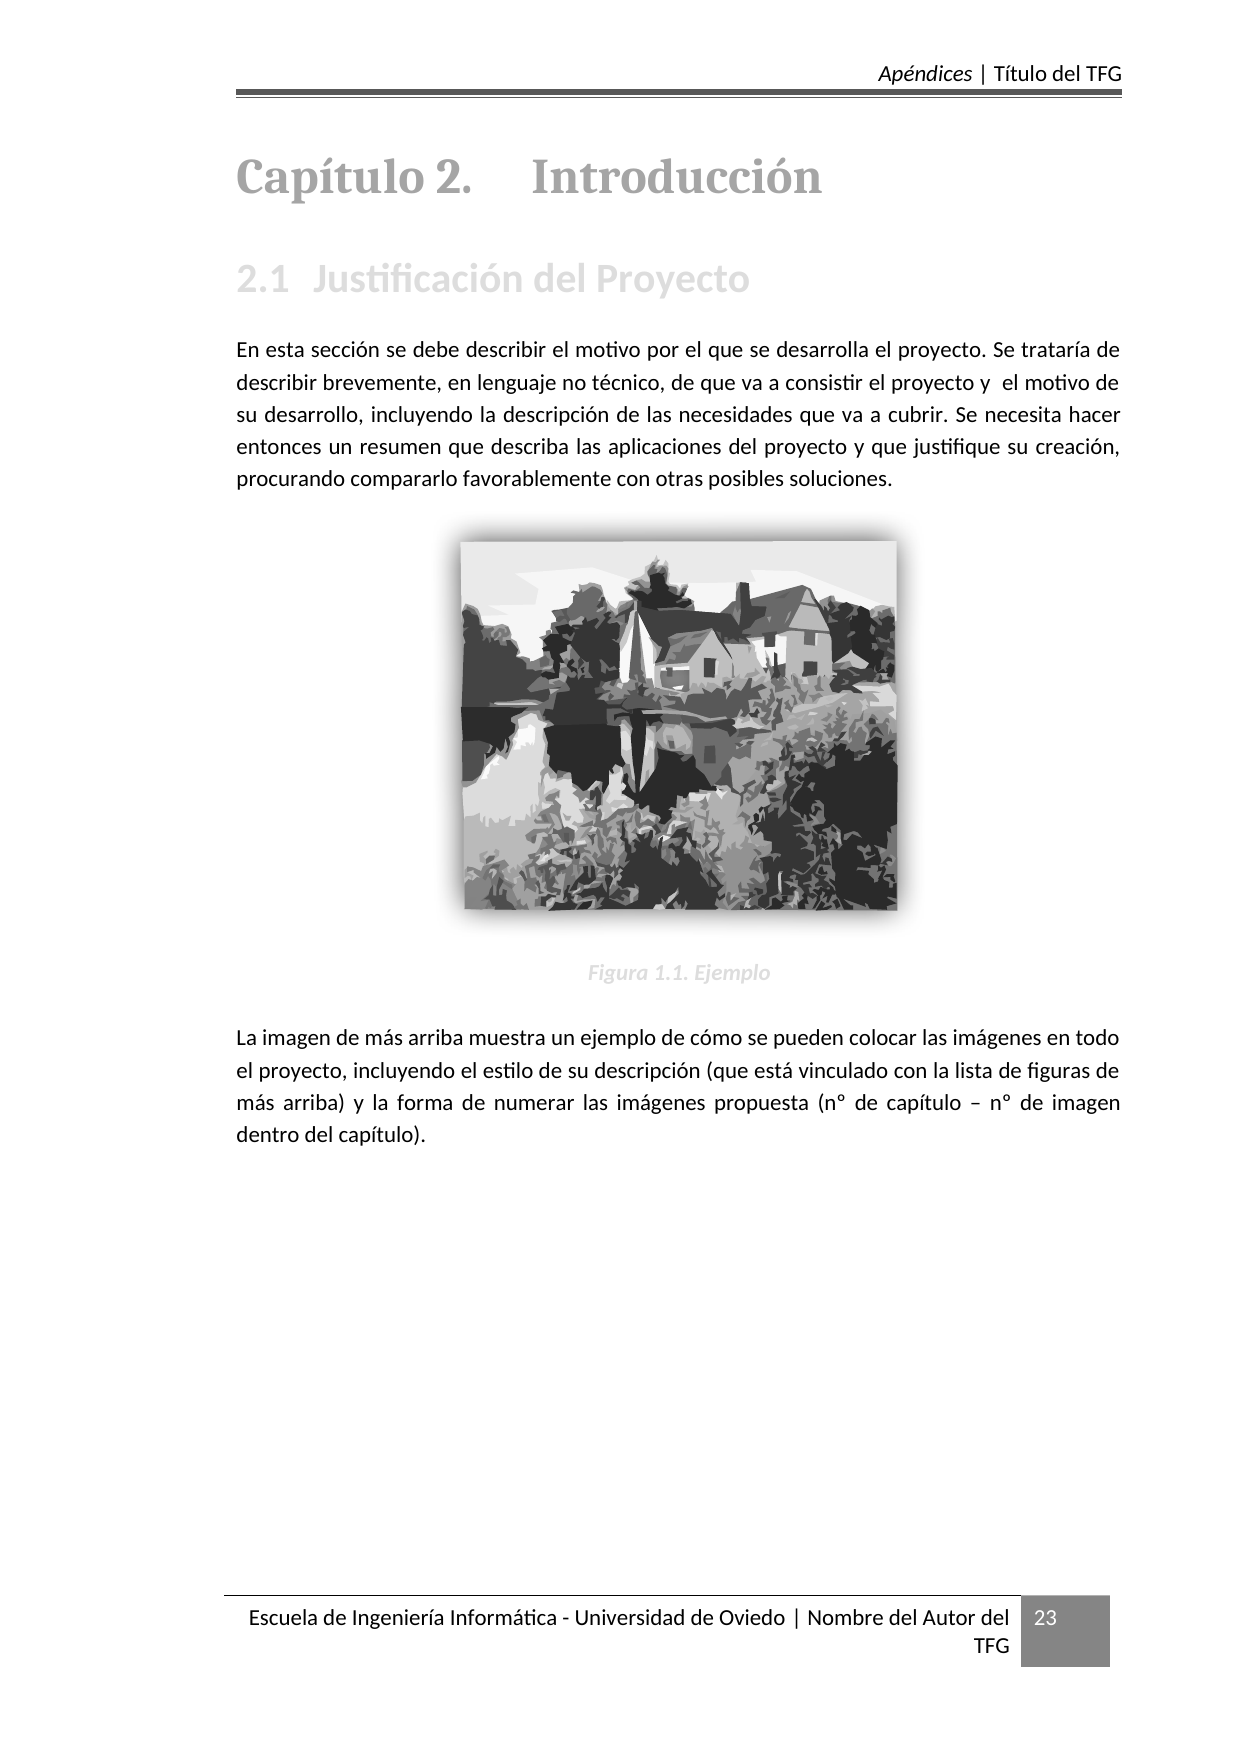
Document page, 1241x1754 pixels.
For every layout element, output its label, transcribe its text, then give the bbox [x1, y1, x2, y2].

text En esta sección se debe describir el motivo por el que se desarrolla el proyecto. Se trataría de describir brevemente, en lenguaje no técnico, de que va a consistir el proyecto y el motivo de su desarrollo, incluyendo la descripción de las necesidades que va a cubrir. Se necesita hacer entonces un resumen que describa las aplicaciones del proyecto y que justifique su creación, procurando compararlo favorablemente con otras posibles soluciones. [236, 336, 1122, 492]
text La imagen de más arriba muestra un ejemplo de cómo se pueden colocar las imágenes en todo el proyecto, incluyendo el estilo de su descripción (que está vinculado con la lista de figuras de más arriba) y la forma de numerar las imágenes propuesta (nº de capítulo – nº de imagen dentro del capítulo). [236, 1023, 1122, 1148]
subtitle Introducción [236, 148, 1122, 206]
subtitle Justificación del Proyecto [236, 252, 1122, 303]
text Figura 1.1. Ejemplo [236, 958, 1122, 986]
